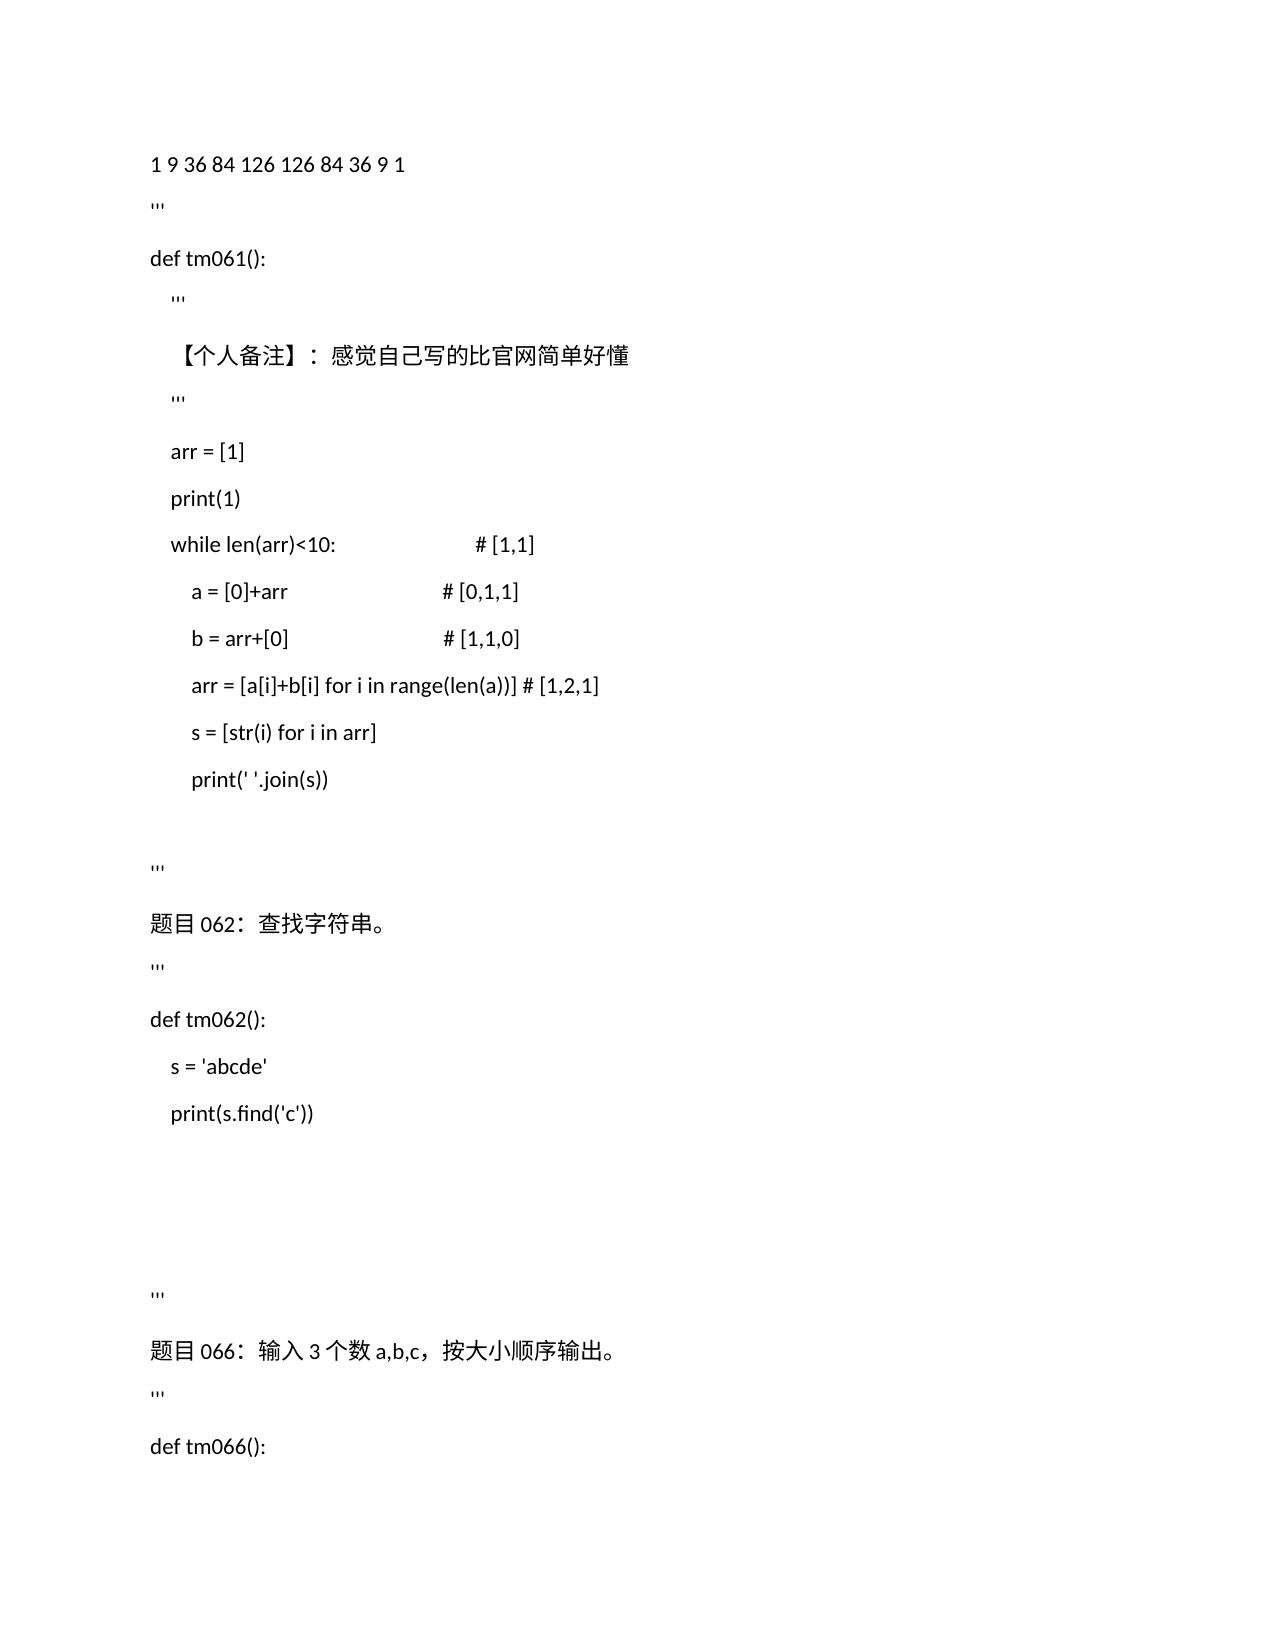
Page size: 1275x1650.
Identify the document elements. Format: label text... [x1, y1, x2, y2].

text ''' [150, 197, 1125, 225]
text print(s.find('c')) [150, 1099, 1125, 1127]
text b = arr+[0] # [1,1,0] [150, 624, 1125, 652]
text 题目066：输入3个数a,b,c，按大小顺序输出。 [150, 1333, 1125, 1366]
text ''' [150, 291, 1125, 319]
text print(1) [150, 484, 1125, 512]
text def tm066(): [150, 1432, 1125, 1461]
text print(' '.join(s)) [150, 765, 1125, 793]
text def tm061(): [150, 244, 1125, 272]
text arr = [a[i]+b[i] for i in range(len(a))] # [1,2,1] [150, 671, 1125, 699]
text def tm062(): [150, 1005, 1125, 1033]
text while len(arr)<10: # [1,1] [150, 531, 1125, 559]
text 1 9 36 84 126 126 84 36 9 1 [150, 150, 1125, 178]
text ''' [150, 1386, 1125, 1414]
text s = [str(i) for i in arr] [150, 718, 1125, 746]
text a = [0]+arr # [0,1,1] [150, 577, 1125, 606]
text ''' [150, 958, 1125, 986]
text ''' [150, 1286, 1125, 1314]
text 题目062：查找字符串。 [150, 906, 1125, 939]
text 【个人备注】：感觉自己写的比官网简单好懂 [150, 337, 1125, 371]
text ''' [150, 390, 1125, 418]
text ''' [150, 859, 1125, 887]
text arr = [1] [150, 437, 1125, 465]
text s = 'abcde' [150, 1052, 1125, 1080]
